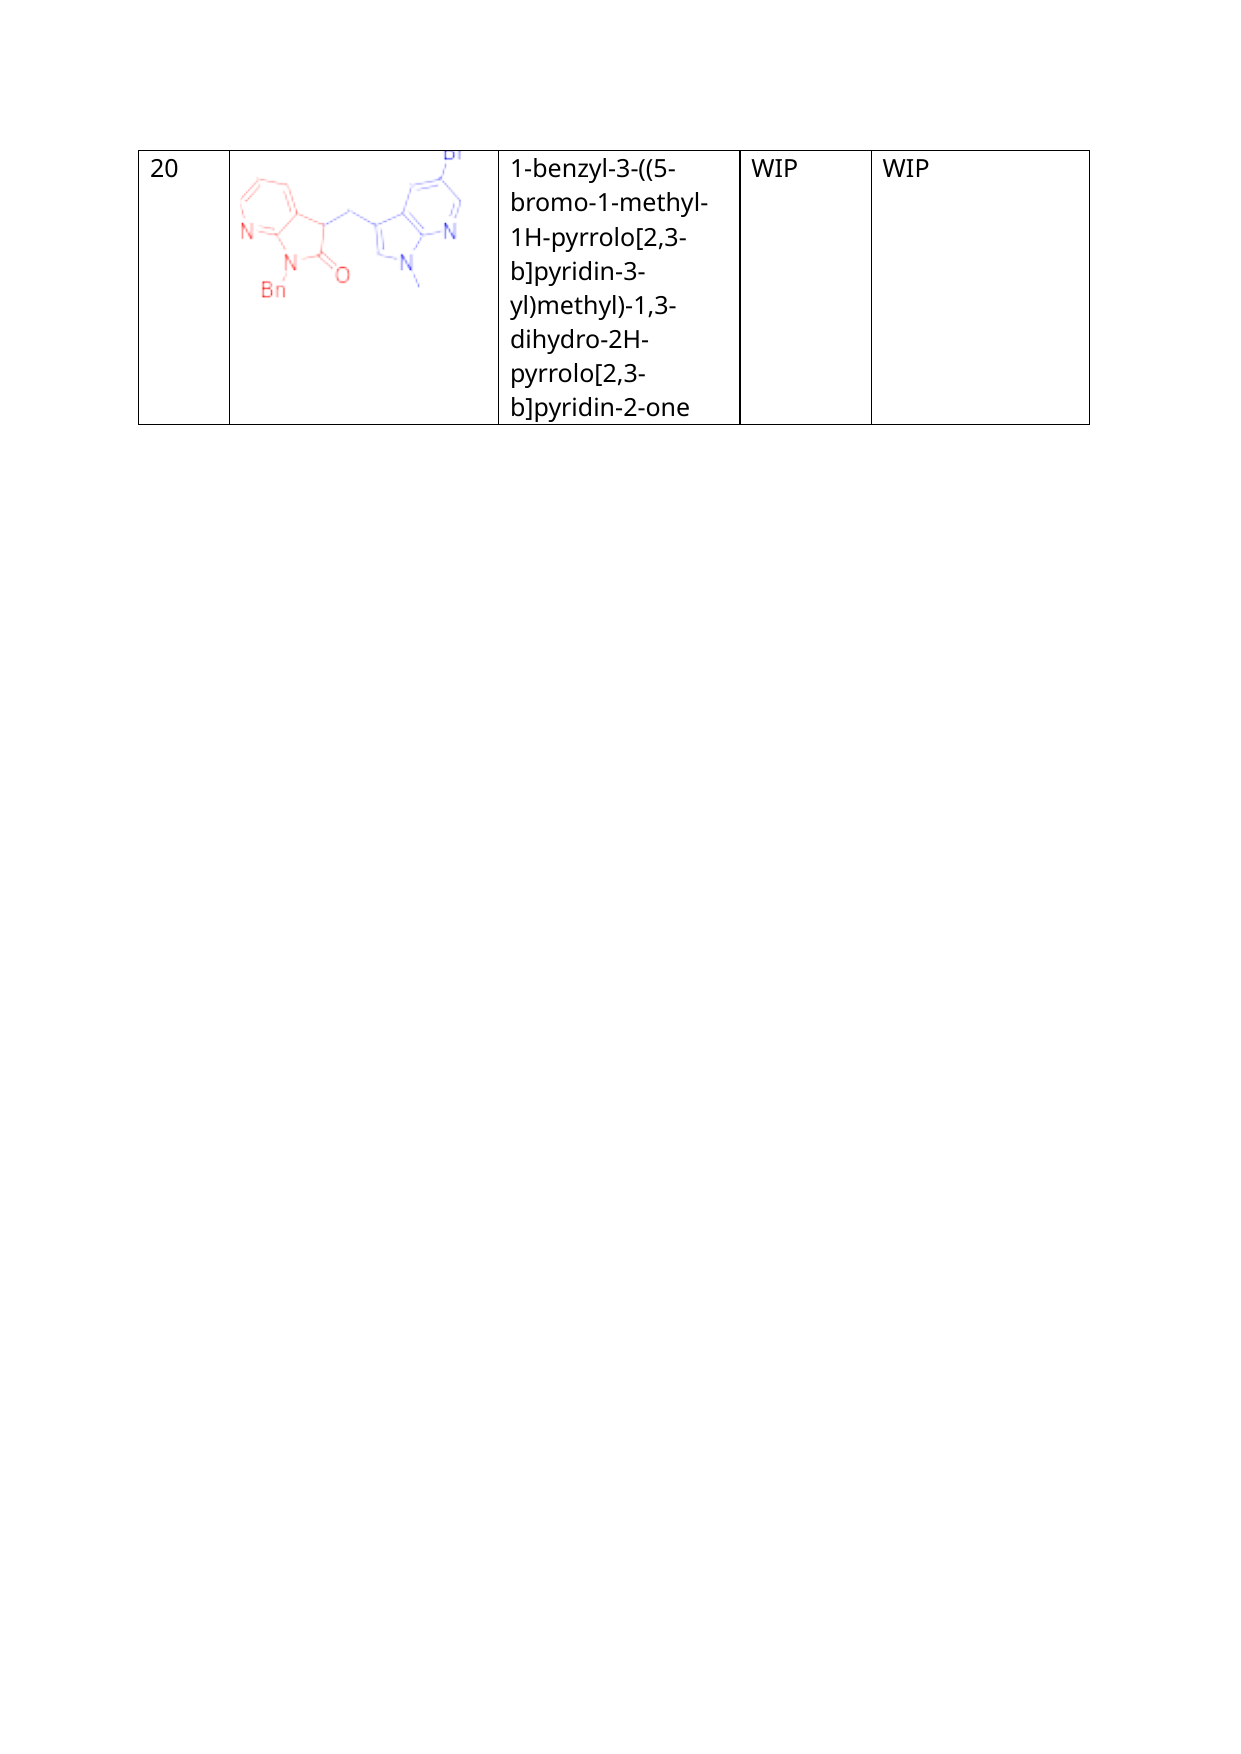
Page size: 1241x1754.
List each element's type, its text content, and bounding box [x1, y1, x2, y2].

table_cell 1-benzyl-3-((5-bromo-1-methyl-1H-pyrrolo[2,3-b]pyridin-3-yl)methyl)-1,3-dihydro-2H-pyrrolo[2,3-b]pyridin-2-one [499, 151, 739, 423]
table_cell [230, 151, 498, 423]
table_cell WIP [872, 151, 1089, 423]
table_cell 20 [139, 151, 229, 423]
table_cell WIP [741, 151, 871, 423]
